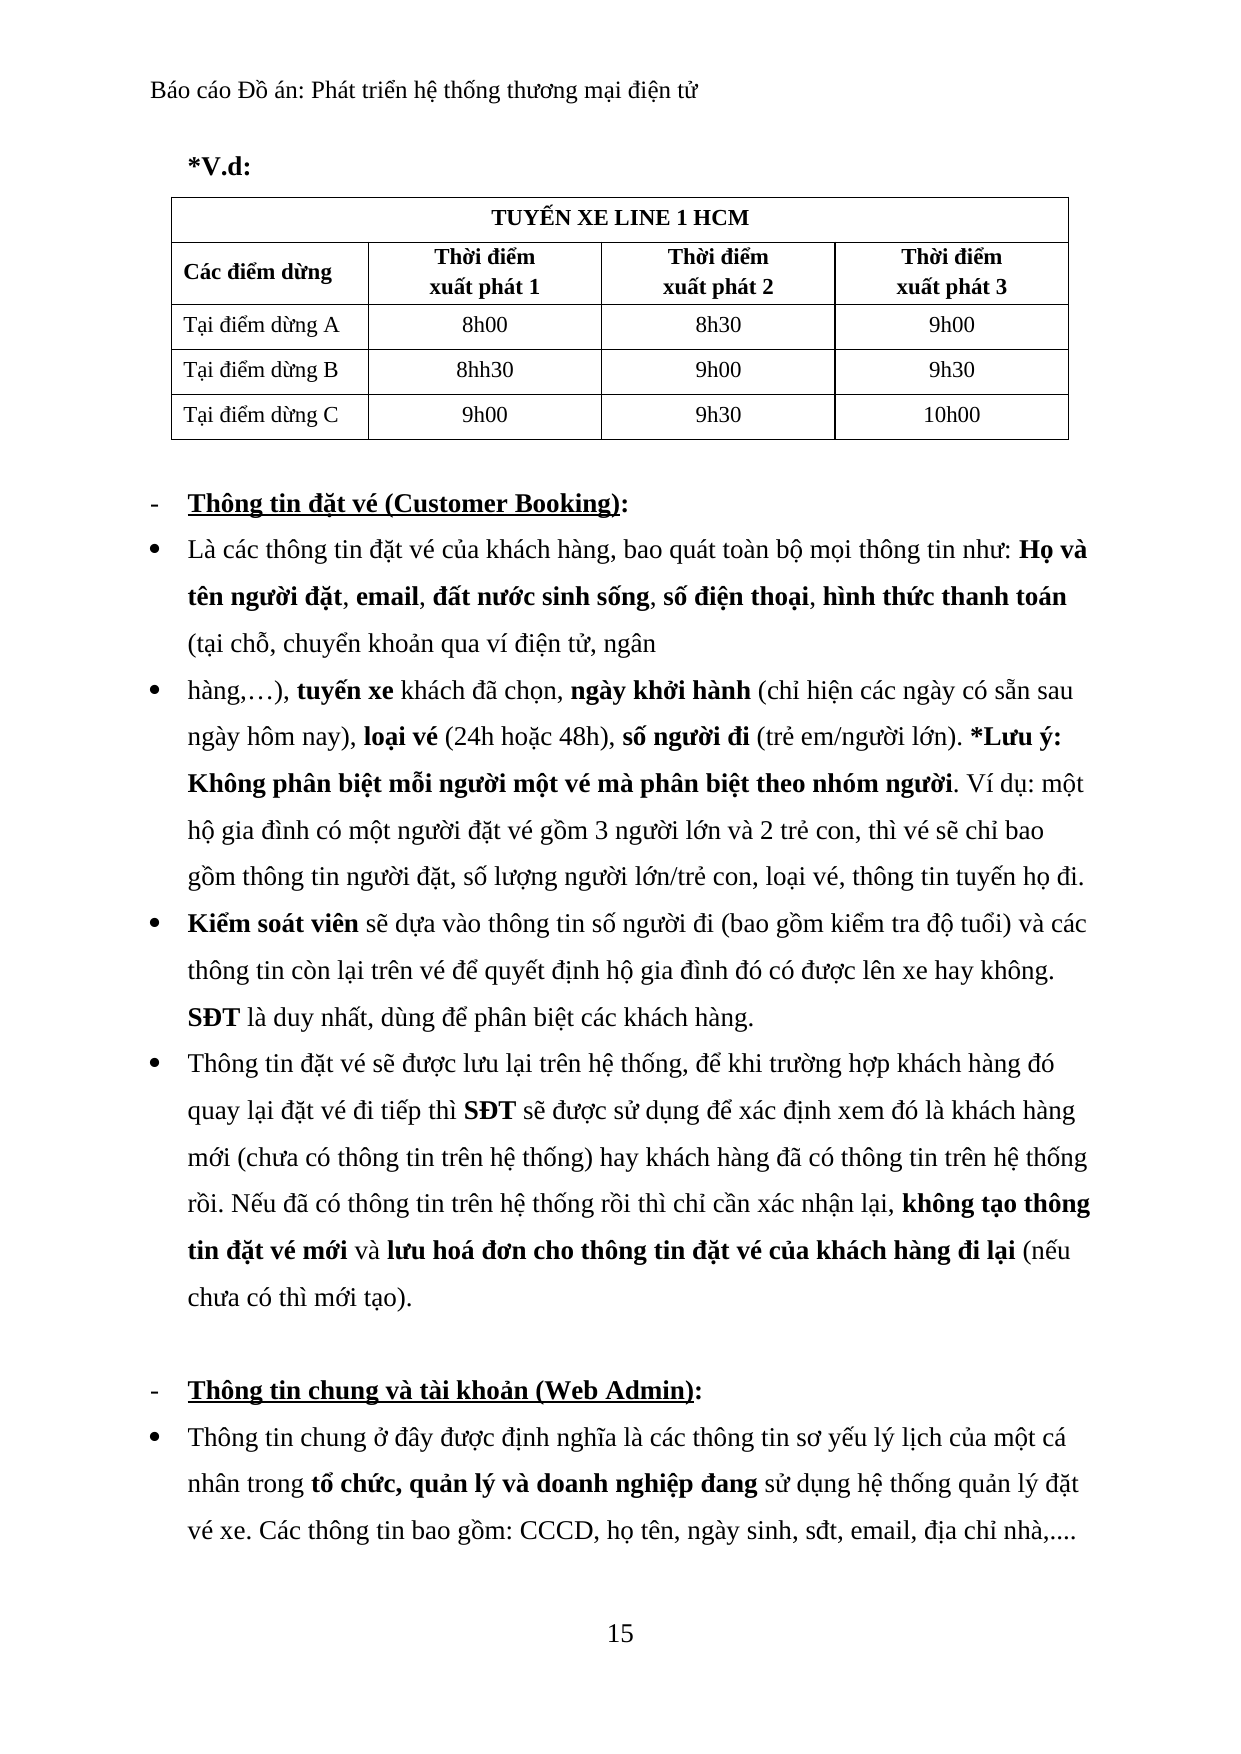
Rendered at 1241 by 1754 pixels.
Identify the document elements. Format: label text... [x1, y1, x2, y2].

table_cell 9h00 [602, 350, 834, 394]
list *V.d: [187, 150, 1090, 181]
table_cell 9h30 [602, 395, 834, 439]
table_cell 10h00 [836, 395, 1068, 439]
table_header TUYẾN XE LINE 1 HCM [172, 198, 1068, 242]
list Kiểm soát viên sẽ dựa vào thông tin số người đi (bao gồm kiểm tra độ tuổi) và các thông tin còn lại trên vé để quyết định hộ gia đình đó có được lên xe hay không. SĐT là duy nhất, dùng để phân biệt các khách hàng. [150, 907, 1090, 1032]
table_cell 9h30 [836, 350, 1068, 394]
list Thông tin chung ở đây được định nghĩa là các thông tin sơ yếu lý lịch của một cá nhân trong tổ chức, quản lý và doanh nghiệp đang sử dụng hệ thống quản lý đặt vé xe. Các thông tin bao gồm: CCCD, họ tên, ngày sinh, sđt, email, địa chỉ nhà,.... [150, 1421, 1090, 1545]
list Thông tin đặt vé (Customer Booking): [150, 487, 1090, 518]
table_cell Tại điểm dừng A [172, 305, 368, 349]
table_cell Thời điểm xuất phát 3 [836, 243, 1068, 304]
table_cell Thời điểm xuất phát 1 [369, 243, 601, 304]
table_cell 8hh30 [369, 350, 601, 394]
table_cell Thời điểm xuất phát 2 [602, 243, 834, 304]
table_cell Tại điểm dừng C [172, 395, 368, 439]
table_cell Các điểm dừng [172, 243, 368, 304]
list Là các thông tin đặt vé của khách hàng, bao quát toàn bộ mọi thông tin như: Họ và tên người đặt, email, đất nước sinh sống, số điện thoại, hình thức thanh toán (tại chỗ, chuyển khoản qua ví điện tử, ngân [150, 534, 1090, 658]
table_cell Tại điểm dừng B [172, 350, 368, 394]
table_cell 8h00 [369, 305, 601, 349]
list Thông tin chung và tài khoản (Web Admin): [150, 1374, 1090, 1405]
table_cell 9h00 [836, 305, 1068, 349]
table_cell 9h00 [369, 395, 601, 439]
list Thông tin đặt vé sẽ được lưu lại trên hệ thống, để khi trường hợp khách hàng đó quay lại đặt vé đi tiếp thì SĐT sẽ được sử dụng để xác định xem đó là khách hàng mới (chưa có thông tin trên hệ thống) hay khách hàng đã có thông tin trên hệ thống rồi. Nếu đã có thông tin trên hệ thống rồi thì chỉ cần xác nhận lại, không tạo thông tin đặt vé mới và lưu hoá đơn cho thông tin đặt vé của khách hàng đi lại (nếu chưa có thì mới tạo). [150, 1047, 1090, 1312]
list hàng,…), tuyến xe khách đã chọn, ngày khởi hành (chỉ hiện các ngày có sẵn sau ngày hôm nay), loại vé (24h hoặc 48h), số người đi (trẻ em/người lớn). *Lưu ý: Không phân biệt mỗi người một vé mà phân biệt theo nhóm người. Ví dụ: một hộ gia đình có một người đặt vé gồm 3 người lớn và 2 trẻ con, thì vé sẽ chỉ bao gồm thông tin người đặt, số lượng người lớn/trẻ con, loại vé, thông tin tuyến họ đi. [150, 674, 1090, 892]
table_cell 8h30 [602, 305, 834, 349]
